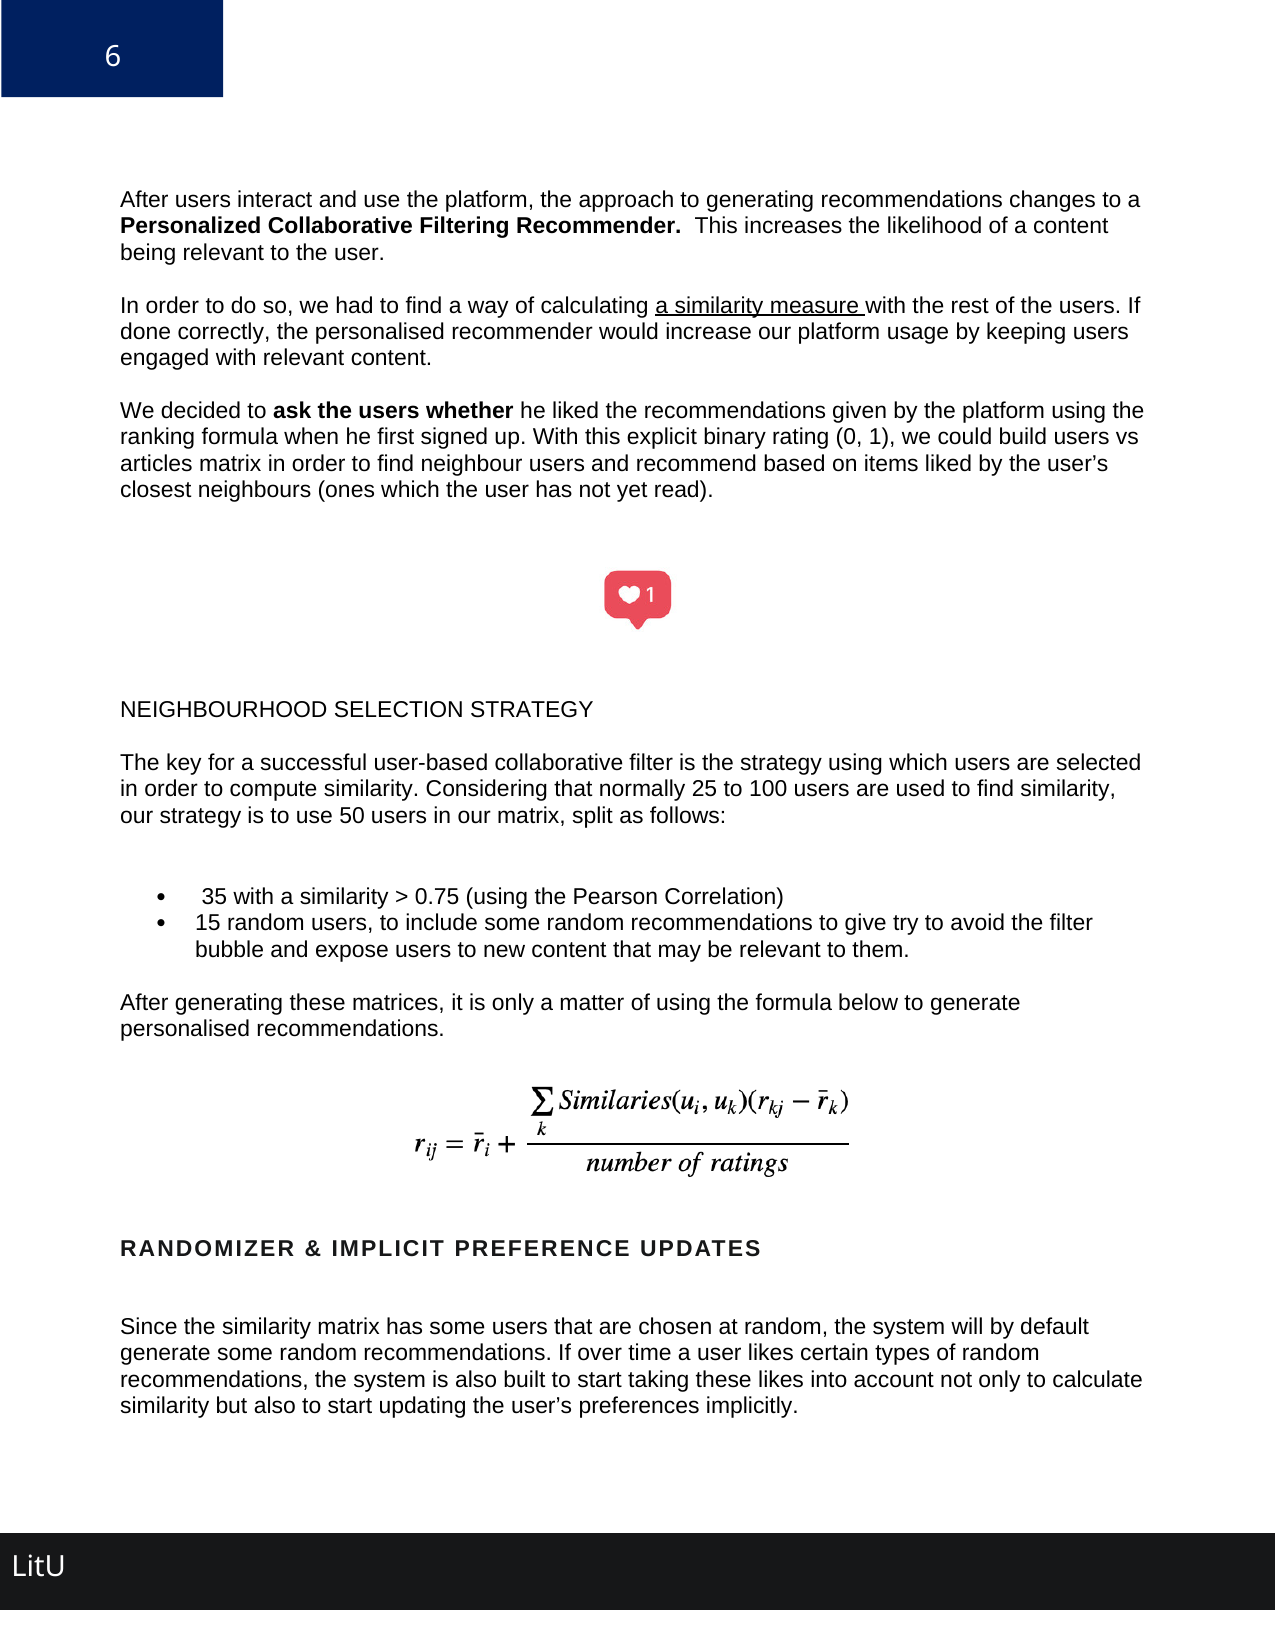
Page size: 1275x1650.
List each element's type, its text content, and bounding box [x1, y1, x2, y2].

picture [228, 1041, 1047, 1197]
text After users interact and use the platform, the approach to generating recommendations changes to a Personalized Collaborative Filtering Recommender. This increases the likelihood of a content being relevant to the user. [120, 186, 1155, 265]
text The key for a successful user-based collaborative filter is the strategy using which users are selected in order to compute similarity. Considering that normally 25 to 100 users are used to find similarity, our strategy is to use 50 users in our matrix, split as follows: [120, 749, 1155, 883]
text NEIGHBOURHOOD SELECTION STRATEGY [120, 696, 1155, 722]
text In order to do so, we had to find a way of calculating a similarity measure with the rest of the users. If done correctly, the personalised recommender would increase our platform usage by keeping users engaged with relevant content. [120, 292, 1155, 371]
picture [540, 502, 735, 697]
text Since the similarity matrix has some users that are chosen at random, the system will by default generate some random recommendations. If over time a user likes certain types of random recommendations, the system is also built to start taking these likes into account not only to calculate similarity but also to start updating the user’s preferences implicitly. [120, 1313, 1155, 1418]
list 15 random users, to include some random recommendations to give try to avoid the filter bubble and expose users to new content that may be relevant to them. [157, 909, 1155, 962]
text After generating these matrices, it is only a matter of using the formula below to generate personalised recommendations. [120, 988, 1155, 1041]
list 35 with a similarity > 0.75 (using the Pearson Correlation) [157, 883, 1155, 909]
text rANDOMIZER & IMPLICIT PREFERENCE UPDATES [120, 1235, 1155, 1261]
text We decided to ask the users whether he liked the recommendations given by the platform using the ranking formula when he first signed up. With this explicit binary rating (0, 1), we could build users vs articles matrix in order to find neighbour users and recommend based on items liked by the user’s closest neighbours (ones which the user has not yet read). [120, 397, 1155, 502]
